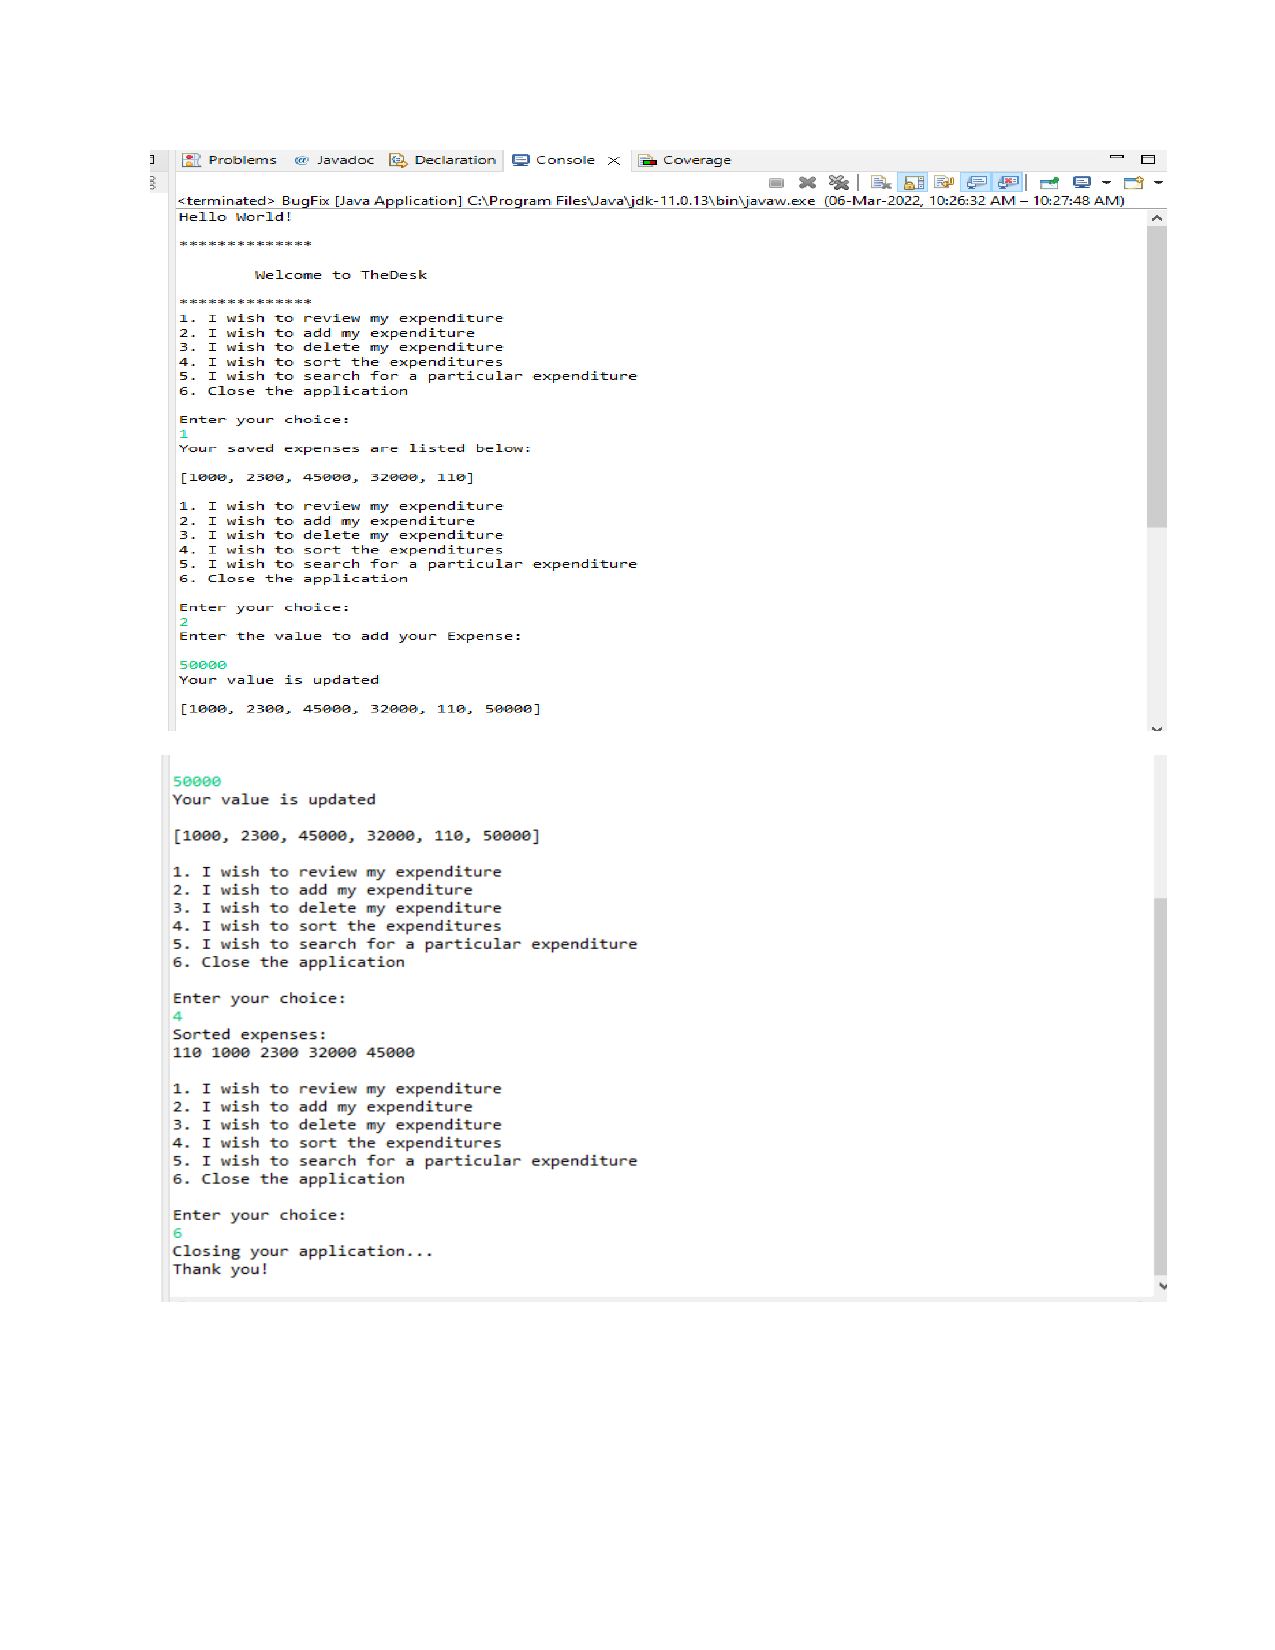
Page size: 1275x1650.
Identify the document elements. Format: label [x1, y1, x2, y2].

picture [150, 755, 1167, 1302]
picture [150, 150, 1167, 731]
